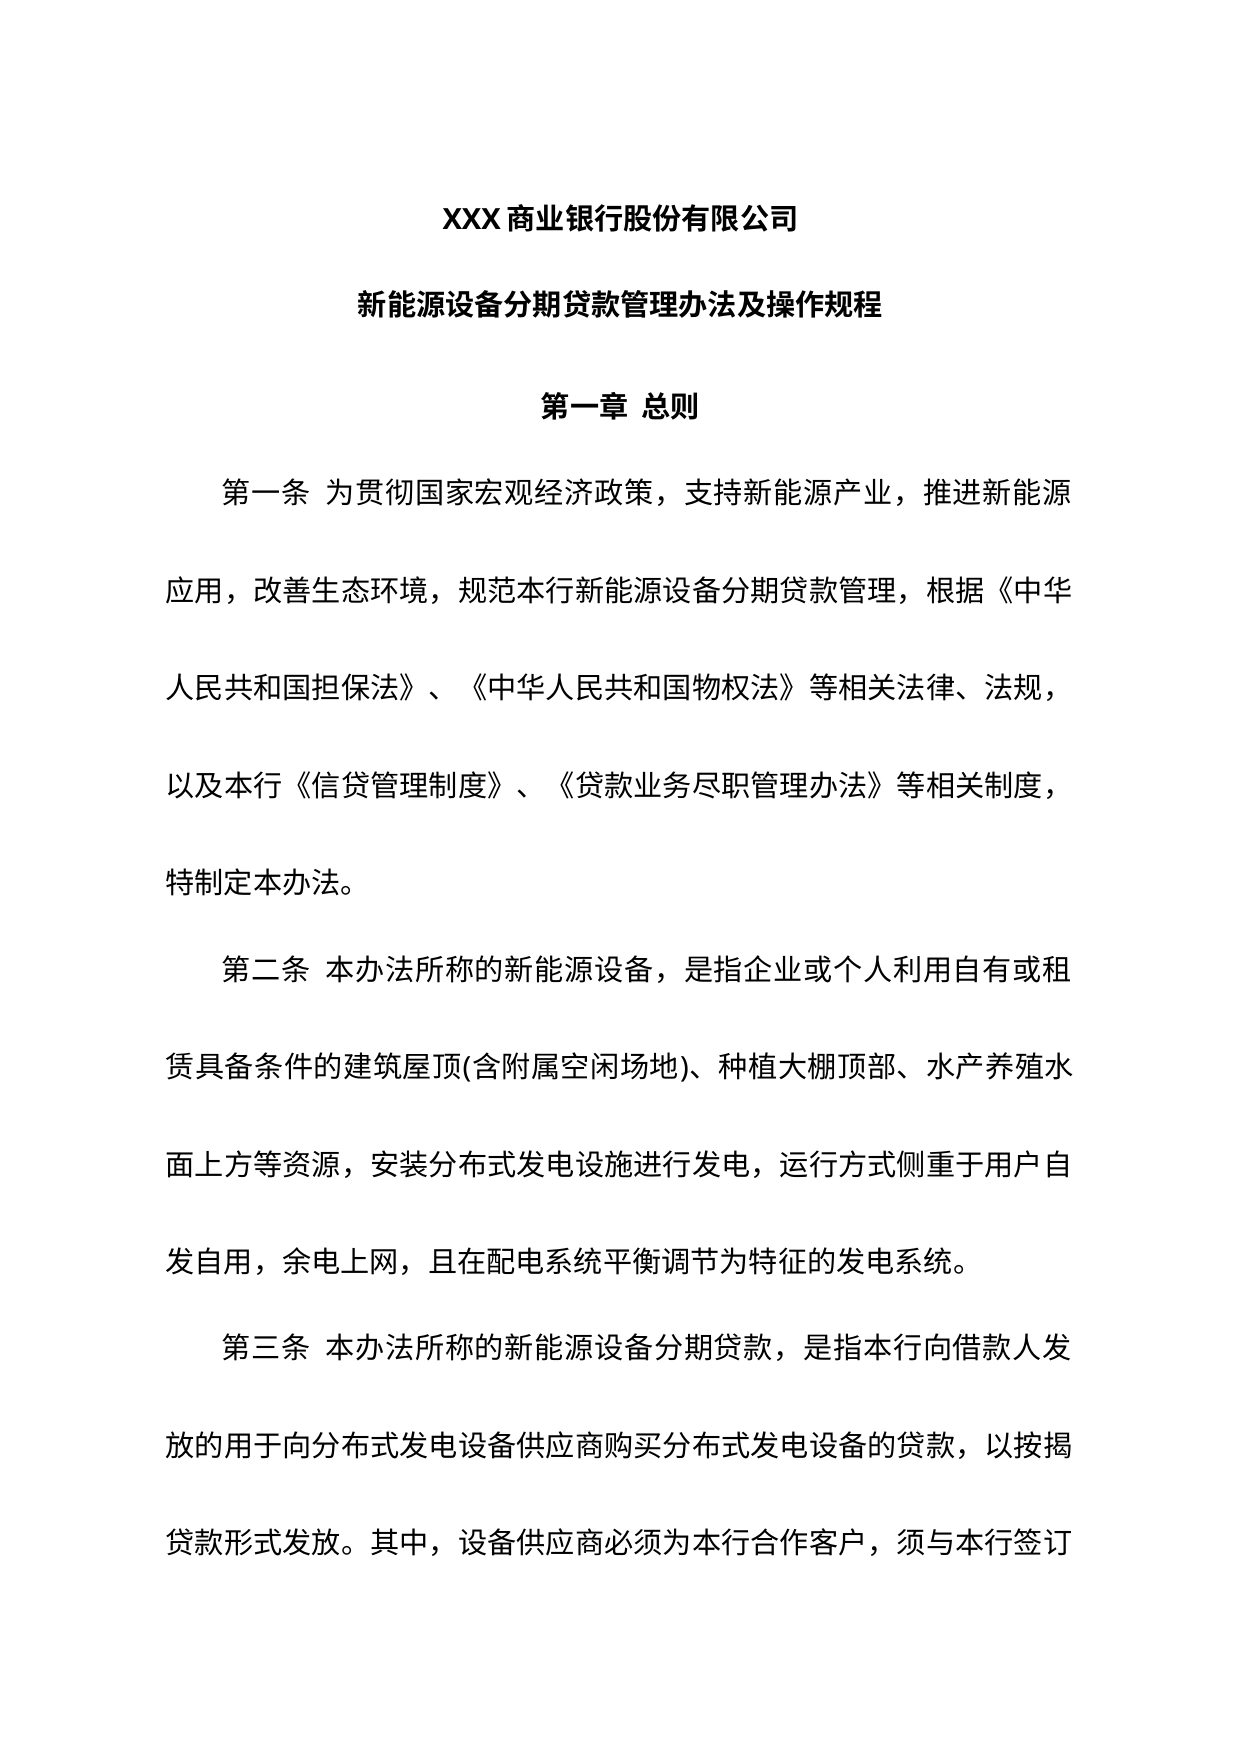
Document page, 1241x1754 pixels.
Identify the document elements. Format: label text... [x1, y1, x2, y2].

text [165, 1313, 1075, 1573]
text 第一条 为贯彻国家宏观经济政策，支持新能源产业，推进新能源应用，改善生态环境，规范本行新能源设备分期贷款管理，根据《中华人民共和国担保法》、《中华人民共和国物权法》等相关法律、法规，以及本行《信贷管理制度》、《贷款业务尽职管理办法》等相关制度，特制定本办法。 [165, 459, 1075, 914]
text XXX商业银行股份有限公司 [165, 184, 1075, 249]
text 第二条 本办法所称的新能源设备，是指企业或个人利用自有或租赁具备条件的建筑屋顶(含附属空闲场地)、种植大棚顶部、水产养殖水面上方等资源，安装分布式发电设施进行发电，运行方式侧重于用户自发自用，余电上网，且在配电系统平衡调节为特征的发电系统。 [165, 935, 1075, 1292]
text 第一章 总则 [165, 373, 1075, 438]
subtitle 新能源设备分期贷款管理办法及操作规程 [165, 270, 1075, 335]
